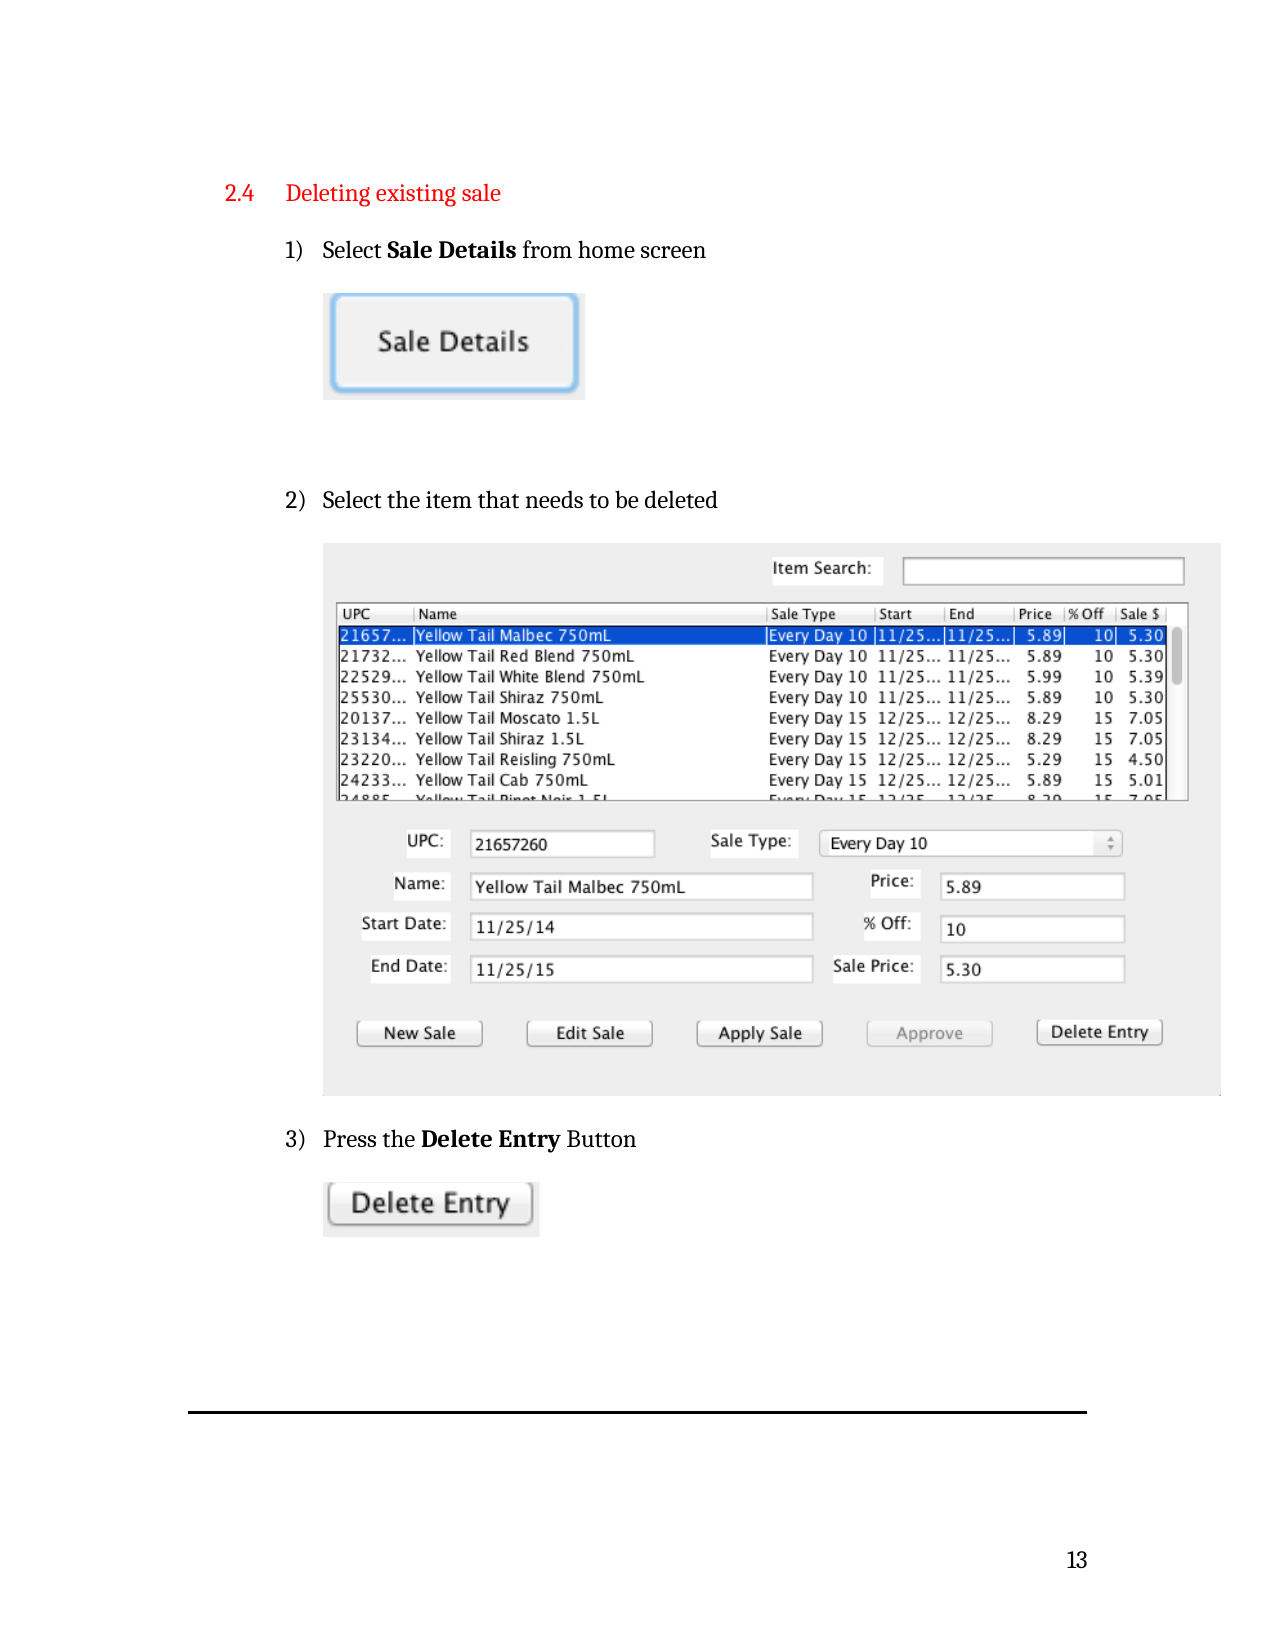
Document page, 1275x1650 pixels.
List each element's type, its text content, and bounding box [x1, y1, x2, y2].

picture [322, 543, 1221, 1096]
picture [322, 1182, 540, 1237]
list Select the item that needs to be deleted [285, 486, 1087, 515]
list Select Sale Details from home screen [285, 236, 1087, 265]
list Press the Delete Entry Button [285, 1124, 1087, 1153]
picture [322, 293, 586, 400]
list Deleting existing sale [225, 179, 1087, 207]
